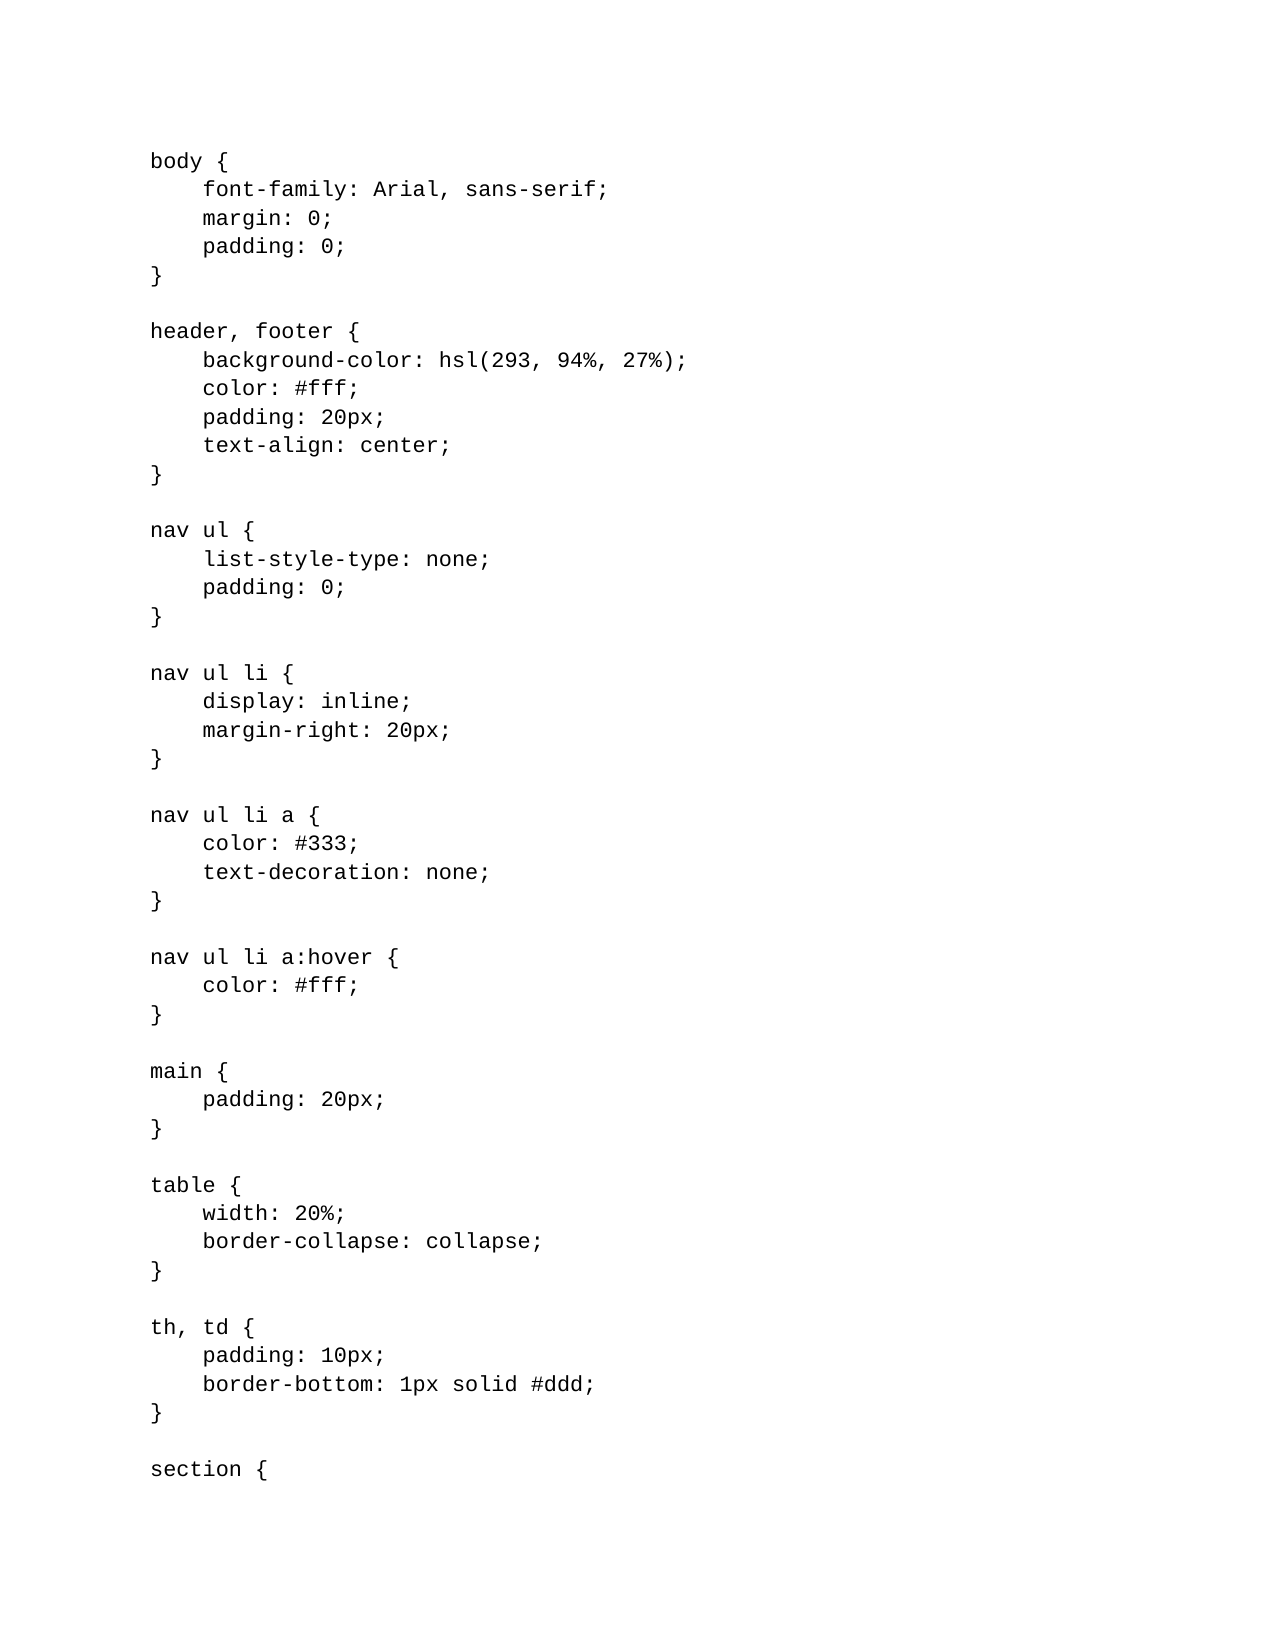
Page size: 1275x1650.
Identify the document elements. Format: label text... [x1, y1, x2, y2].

text } [150, 747, 1125, 772]
text header, footer { [150, 321, 1125, 345]
text list-style-type: none; [150, 548, 1125, 573]
text table { [150, 1174, 1125, 1198]
text section { [150, 1458, 1125, 1483]
text padding: 10px; [150, 1344, 1125, 1369]
text padding: 0; [150, 577, 1125, 601]
text text-decoration: none; [150, 861, 1125, 886]
text font-family: Arial, sans-serif; [150, 178, 1125, 203]
text } [150, 463, 1125, 488]
text width: 20%; [150, 1202, 1125, 1227]
text } [150, 1003, 1125, 1028]
text } [150, 264, 1125, 288]
text } [150, 1401, 1125, 1426]
text background-color: hsl(293, 94%, 27%); [150, 349, 1125, 374]
text nav ul li { [150, 662, 1125, 687]
text nav ul { [150, 520, 1125, 544]
text padding: 0; [150, 235, 1125, 260]
text border-collapse: collapse; [150, 1231, 1125, 1255]
text color: #333; [150, 832, 1125, 857]
text nav ul li a:hover { [150, 946, 1125, 971]
text th, td { [150, 1316, 1125, 1341]
text margin-right: 20px; [150, 719, 1125, 743]
text color: #fff; [150, 975, 1125, 999]
text padding: 20px; [150, 1088, 1125, 1113]
text } [150, 1117, 1125, 1142]
text color: #fff; [150, 377, 1125, 402]
text } [150, 605, 1125, 630]
text padding: 20px; [150, 406, 1125, 431]
text margin: 0; [150, 207, 1125, 232]
text } [150, 889, 1125, 914]
text text-align: center; [150, 434, 1125, 459]
text } [150, 1259, 1125, 1284]
text main { [150, 1060, 1125, 1085]
text border-bottom: 1px solid #ddd; [150, 1373, 1125, 1398]
text display: inline; [150, 690, 1125, 715]
text nav ul li a { [150, 804, 1125, 829]
text body { [150, 150, 1125, 175]
